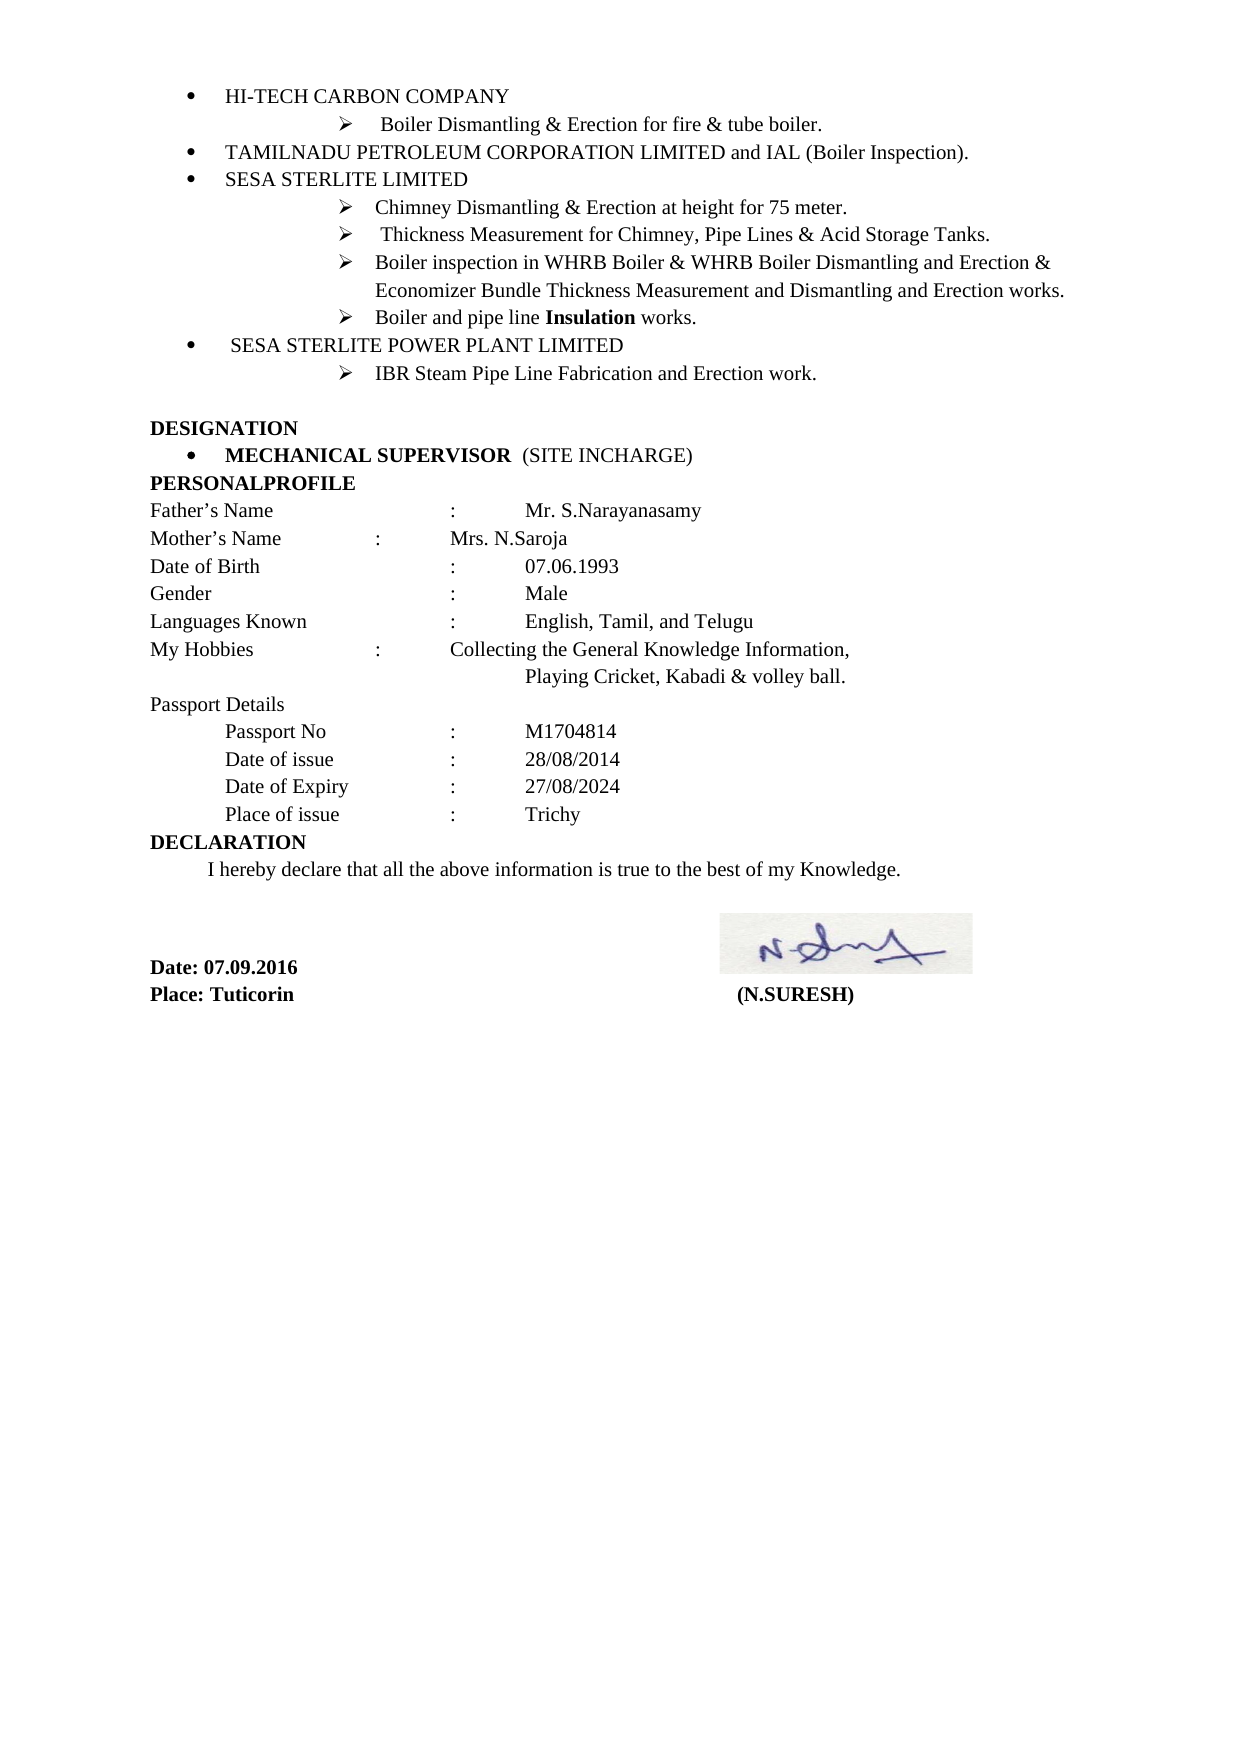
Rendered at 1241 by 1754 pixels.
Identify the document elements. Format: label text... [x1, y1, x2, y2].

text Date of issue : 28/08/2014 [150, 747, 1090, 771]
text Mother’s Name : Mrs. N.Saroja [150, 526, 1090, 550]
list MECHANICAL SUPERVISOR (SITE INCHARGE) [187, 443, 1090, 467]
list Boiler and pipe line Insulation works. [337, 305, 1090, 329]
text My Hobbies : Collecting the General Knowledge Information, [150, 636, 1090, 661]
picture [719, 913, 973, 974]
list TAMILNADU PETROLEUM CORPORATION LIMITED and IAL (Boiler Inspection). [187, 139, 1090, 164]
text Passport No : M1704814 [150, 719, 1090, 743]
list Thickness Measurement for Chimney, Pipe Lines & Acid Storage Tanks. [337, 222, 1090, 246]
text Date: 07.09.2016 [150, 914, 1090, 979]
text Father’s Name : Mr. S.Narayanasamy [150, 498, 1090, 522]
list HI-TECH CARBON COMPANY [187, 84, 1090, 108]
list Boiler Dismantling & Erection for fire & tube boiler. [337, 112, 1090, 136]
list IBR Steam Pipe Line Fabrication and Erection work. [337, 360, 1090, 384]
text Date of Expiry : 27/08/2024 [150, 774, 1090, 798]
list Boiler inspection in WHRB Boiler & WHRB Boiler Dismantling and Erection & Economizer Bundle Thickness Measurement and Dismantling and Erection works. [337, 250, 1090, 302]
list Chimney Dismantling & Erection at height for 75 meter. [337, 195, 1090, 219]
text DESIGNATION [150, 416, 1090, 440]
text Passport Details [150, 692, 1090, 716]
text PERSONALPROFILE [150, 471, 1090, 495]
text Date of Birth : 07.06.1993 [150, 554, 1090, 578]
list SESA STERLITE LIMITED [187, 167, 1090, 191]
list SESA STERLITE POWER PLANT LIMITED [187, 333, 1090, 357]
text Place: Tuticorin (N.SURESH) [150, 982, 1090, 1006]
text Languages Known : English, Tamil, and Telugu [150, 609, 1090, 633]
text I hereby declare that all the above information is true to the best of my Knowledge. [150, 857, 1090, 881]
text Playing Cricket, Kabadi & volley ball. [450, 664, 1090, 688]
text Place of issue : Trichy [150, 802, 1090, 826]
text DECLARATION [150, 830, 1090, 854]
text Gender : Male [150, 581, 1090, 605]
